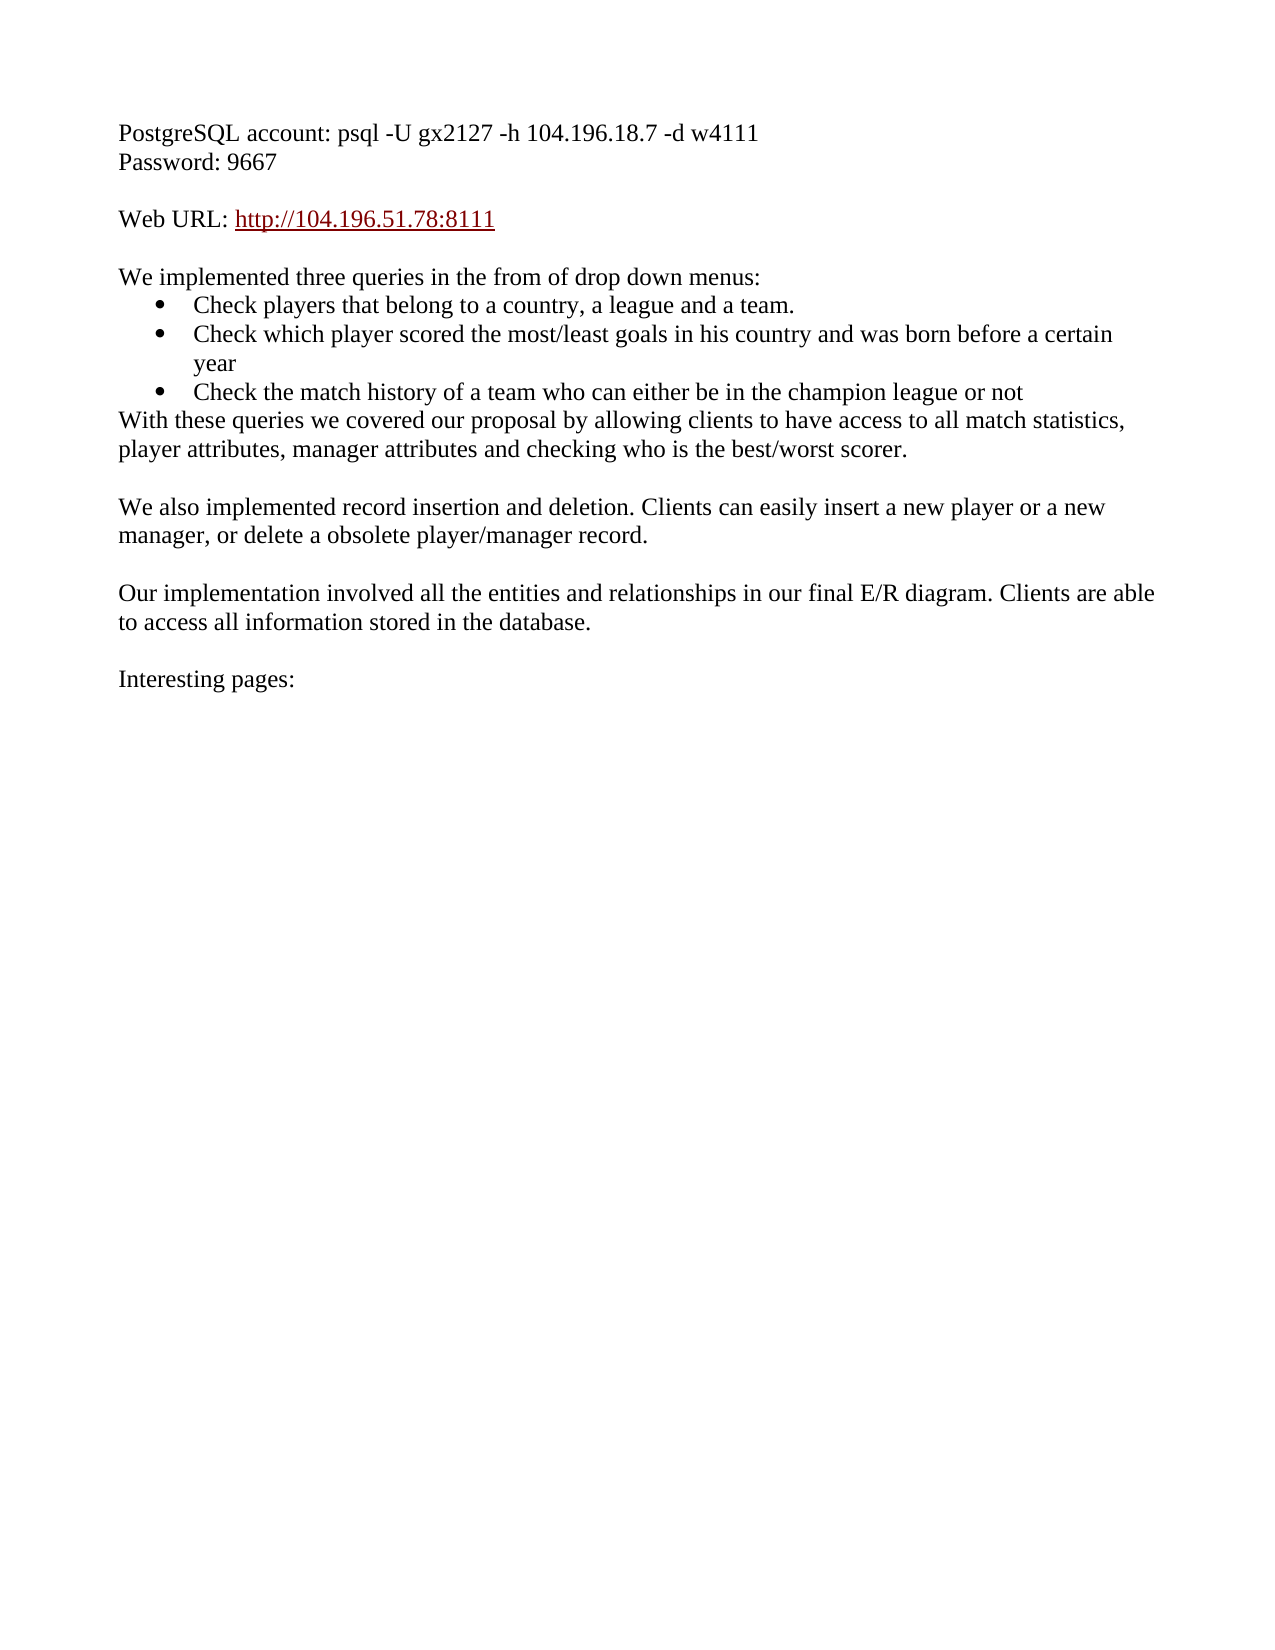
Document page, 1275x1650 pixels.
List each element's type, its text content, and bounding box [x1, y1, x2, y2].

text We also implemented record insertion and deletion. Clients can easily insert a new player or a new manager, or delete a obsolete player/manager record. [118, 492, 1157, 549]
list Check the match history of a team who can either be in the champion league or not [156, 377, 1157, 406]
list Check which player scored the most/least goals in his country and was born before a certain year [156, 319, 1157, 377]
text Interesting pages: [118, 664, 1157, 693]
list Check players that belong to a country, a league and a team. [156, 291, 1157, 319]
text We implemented three queries in the from of drop down menus: [118, 262, 1157, 291]
text PostgreSQL account: psql -U gx2127 -h 104.196.18.7 -d w4111 [118, 118, 1157, 147]
text Web URL: http://104.196.51.78:8111 [118, 204, 1157, 233]
text Password: 9667 [118, 147, 1157, 176]
text With these queries we covered our proposal by allowing clients to have access to all match statistics, player attributes, manager attributes and checking who is the best/worst scorer. [118, 406, 1157, 463]
text Our implementation involved all the entities and relationships in our final E/R diagram. Clients are able to access all information stored in the database. [118, 578, 1157, 636]
